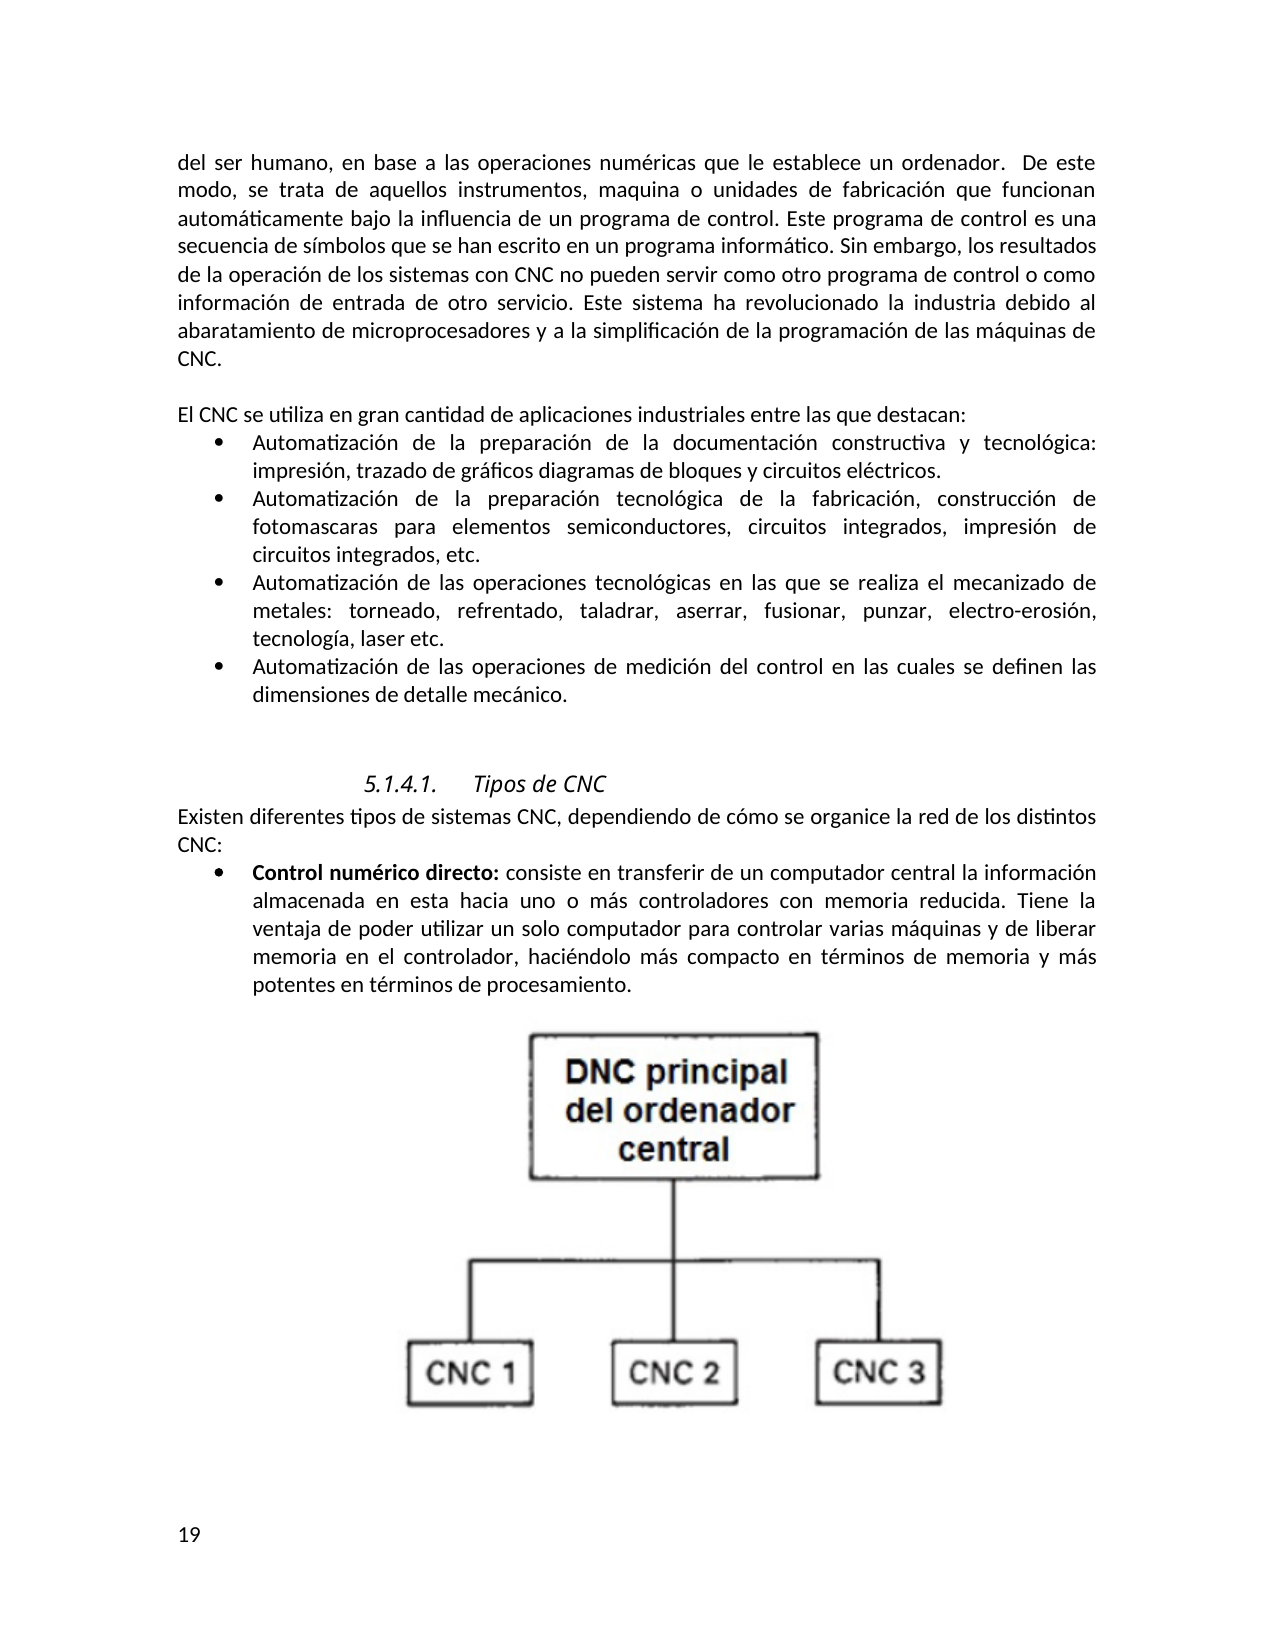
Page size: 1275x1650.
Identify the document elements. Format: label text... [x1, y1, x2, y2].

list Automatización de las operaciones tecnológicas en las que se realiza el mecanizado de metales: torneado, refrentado, taladrar, aserrar, fusionar, punzar, electro-erosión, tecnología, laser etc. [215, 568, 1098, 652]
list Automatización de la preparación de la documentación constructiva y tecnológica: impresión, trazado de gráficos diagramas de bloques y circuitos eléctricos. [215, 428, 1098, 484]
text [177, 148, 1098, 372]
text El CNC se utiliza en gran cantidad de aplicaciones industriales entre las que destacan: [177, 400, 1098, 428]
list Control numérico directo: consiste en transferir de un computador central la información almacenada en esta hacia uno o más controladores con memoria reducida. Tiene la ventaja de poder utilizar un solo computador para controlar varias máquinas y de liberar memoria en el controlador, haciéndolo más compacto en términos de memoria y más potentes en términos de procesamiento. [215, 858, 1098, 998]
text Existen diferentes tipos de sistemas CNC, dependiendo de cómo se organice la red de los distintos CNC: [177, 802, 1098, 858]
list Automatización de la preparación tecnológica de la fabricación, construcción de fotomascaras para elementos semiconductores, circuitos integrados, impresión de circuitos integrados, etc. [215, 484, 1098, 568]
subtitle Tipos de CNC [363, 768, 1098, 799]
list Automatización de las operaciones de medición del control en las cuales se definen las dimensiones de detalle mecánico. [215, 652, 1098, 708]
picture [384, 998, 967, 1440]
